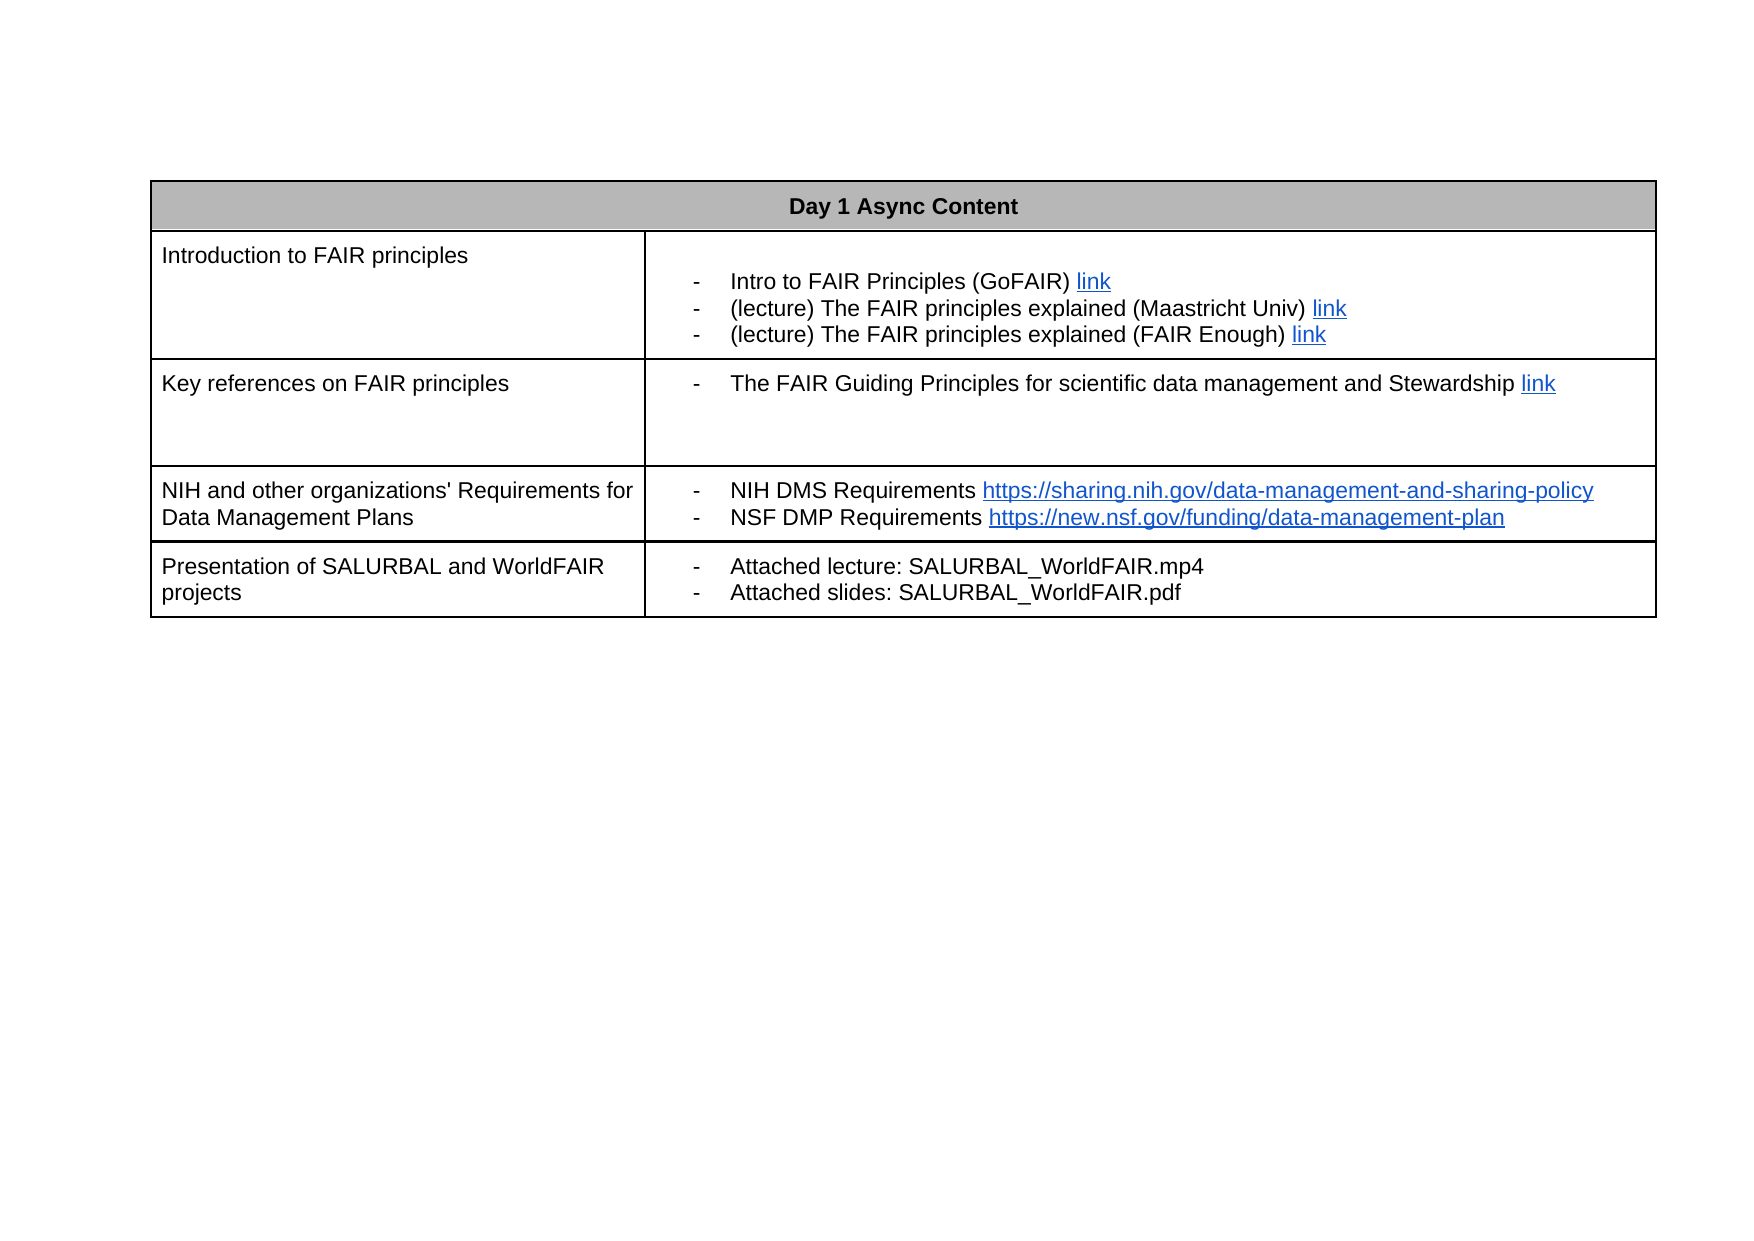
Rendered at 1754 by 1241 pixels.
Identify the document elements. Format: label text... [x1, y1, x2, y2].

table_cell NIH and other organizations' Requirements for Data Management Plans [152, 467, 644, 540]
table_cell Presentation of SALURBAL and WorldFAIR projects [152, 543, 644, 616]
table_cell Intro to FAIR Principles (GoFAIR) link (lecture) The FAIR principles explained (Maastricht Univ) link (lecture) The FAIR principles explained (FAIR Enough) link [646, 232, 1655, 358]
table_cell Attached lecture: SALURBAL_WorldFAIR.mp4 Attached slides: SALURBAL_WorldFAIR.pdf [646, 543, 1655, 616]
table_header Day 1 Async Content [152, 182, 1655, 229]
table_cell Introduction to FAIR principles [152, 232, 644, 358]
table_cell The FAIR Guiding Principles for scientific data management and Stewardship link [646, 360, 1655, 465]
table_cell NIH DMS Requirements https://sharing.nih.gov/data-management-and-sharing-policy NSF DMP Requirements https://new.nsf.gov/funding/data-management-plan [646, 467, 1655, 540]
table_cell Key references on FAIR principles [152, 360, 644, 465]
